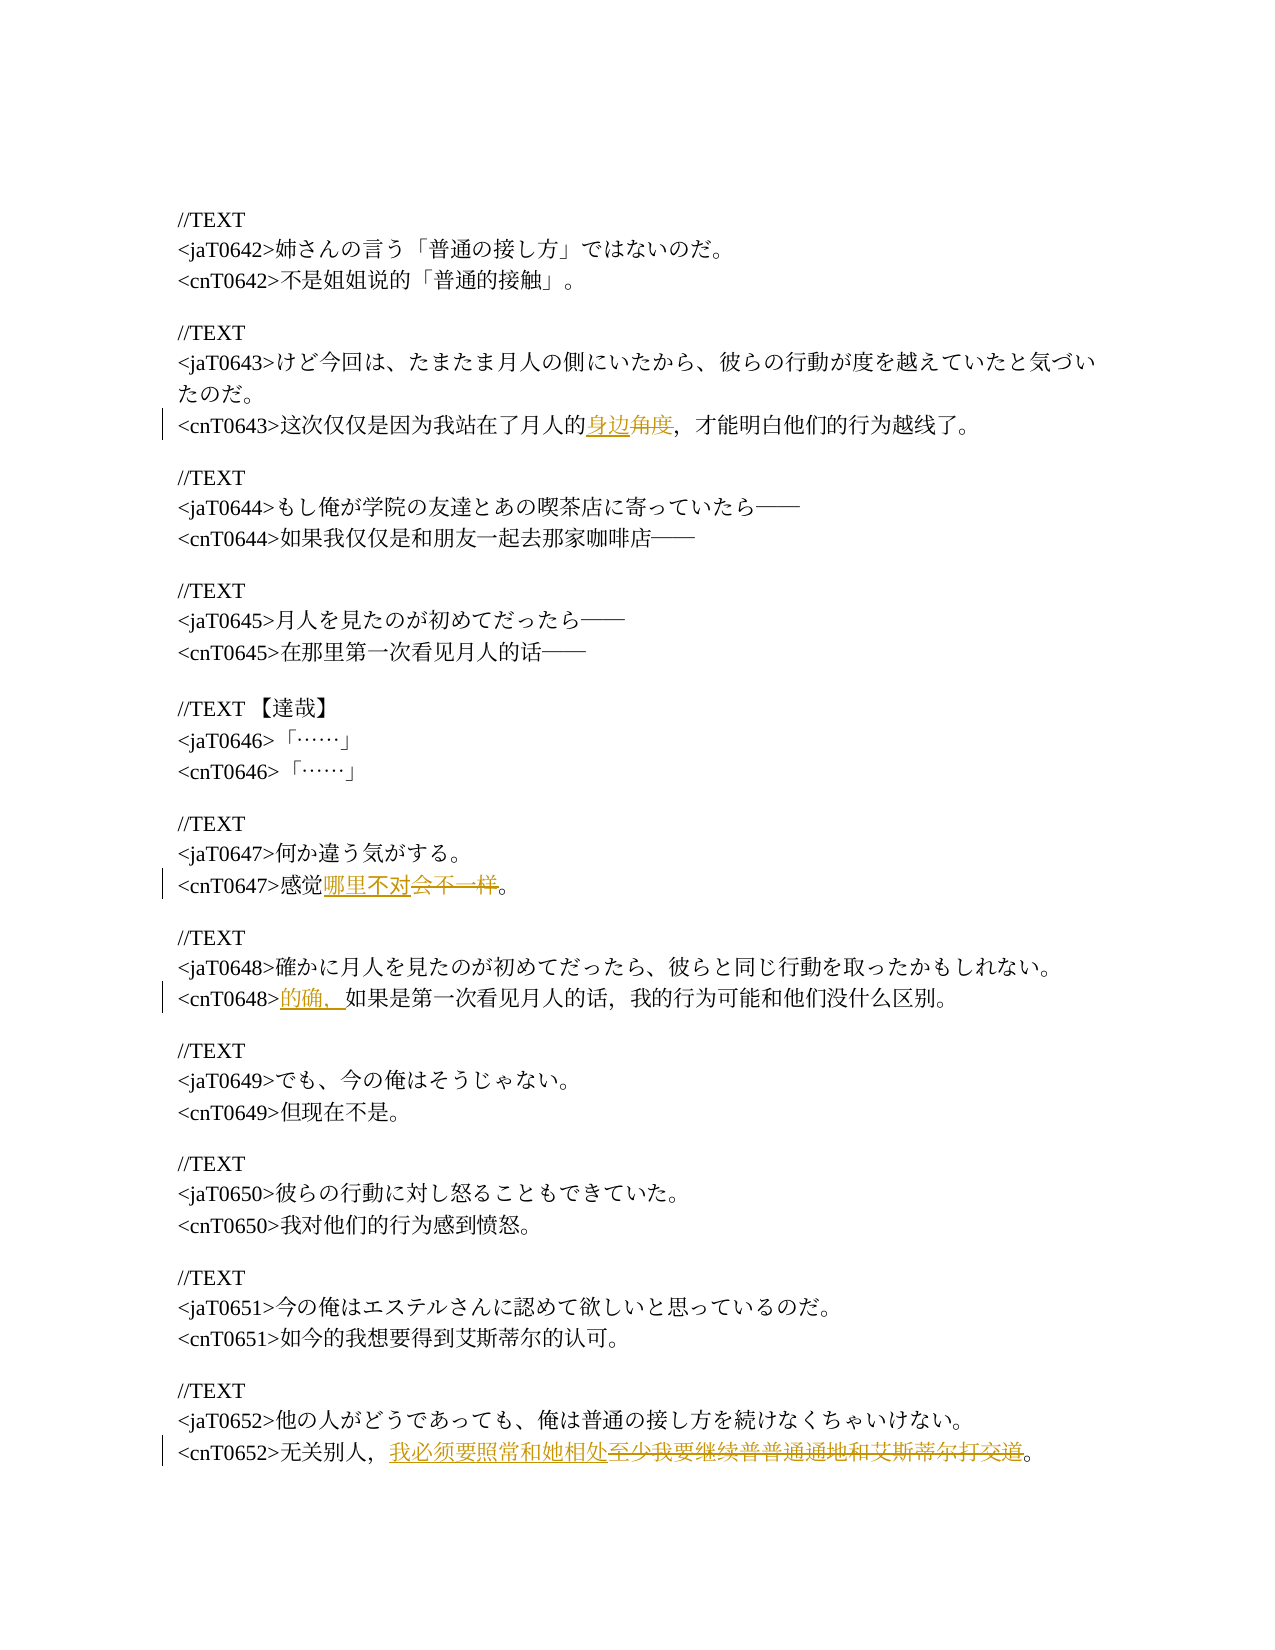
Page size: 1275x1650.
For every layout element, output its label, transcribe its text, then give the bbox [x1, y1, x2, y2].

text <cnT0642>不是姐姐说的「普通的接触」。 [177, 263, 1098, 295]
text <jaT0645>月人を見たのが初めてだったら── [177, 603, 1098, 635]
text <jaT0644>もし俺が学院の友達とあの喫茶店に寄っていたら── [177, 490, 1098, 522]
text //TEXT [177, 465, 1098, 490]
text //TEXT 【達哉】 [177, 692, 1098, 723]
text <jaT0652>他の人がどうであっても、俺は普通の接し方を続けなくちゃいけない。 [177, 1403, 1098, 1435]
text //TEXT [177, 811, 1098, 836]
text <cnT0646>「……」 [177, 754, 1098, 786]
text <jaT0650>彼らの行動に対し怒ることもできていた。 [177, 1177, 1098, 1208]
text <cnT0649>但现在不是。 [177, 1095, 1098, 1126]
text //TEXT [177, 320, 1098, 345]
text <cnT0651>如今的我想要得到艾斯蒂尔的认可。 [177, 1321, 1098, 1353]
text <jaT0646>「……」 [177, 723, 1098, 754]
text <jaT0651>今の俺はエステルさんに認めて欲しいと思っているのだ。 [177, 1290, 1098, 1321]
text <jaT0643>けど今回は、たまたま月人の側にいたから、彼らの行動が度を越えていたと気づいたのだ。 [177, 345, 1098, 408]
text <cnT0650>我对他们的行为感到愤怒。 [177, 1208, 1098, 1239]
text <cnT0648>如果是第一次看见月人的话，我的行为可能和他们没什么区别。 [177, 981, 1098, 1013]
text //TEXT [177, 207, 1098, 232]
text <cnT0643>这次仅仅是因为我站在了月人的，才能明白他们的行为越线了。 [177, 408, 1098, 440]
text //TEXT [177, 925, 1098, 950]
text <jaT0649>でも、今の俺はそうじゃない。 [177, 1063, 1098, 1095]
text <cnT0647>感觉。 [177, 868, 1098, 899]
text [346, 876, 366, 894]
text <jaT0642>姉さんの言う「普通の接し方」ではないのだ。 [177, 232, 1098, 263]
text <cnT0644>如果我仅仅是和朋友一起去那家咖啡店── [177, 522, 1098, 553]
text //TEXT [177, 1038, 1098, 1063]
text <jaT0648>確かに月人を見たのが初めてだったら、彼らと同じ行動を取ったかもしれない。 [177, 950, 1098, 981]
text <cnT0652>无关别人，。 [177, 1435, 1098, 1466]
text //TEXT [177, 1265, 1098, 1290]
text //TEXT [177, 1151, 1098, 1177]
text //TEXT [177, 578, 1098, 603]
text <jaT0647>何か違う気がする。 [177, 836, 1098, 868]
text //TEXT [177, 1378, 1098, 1403]
text <cnT0645>在那里第一次看见月人的话── [177, 635, 1098, 666]
